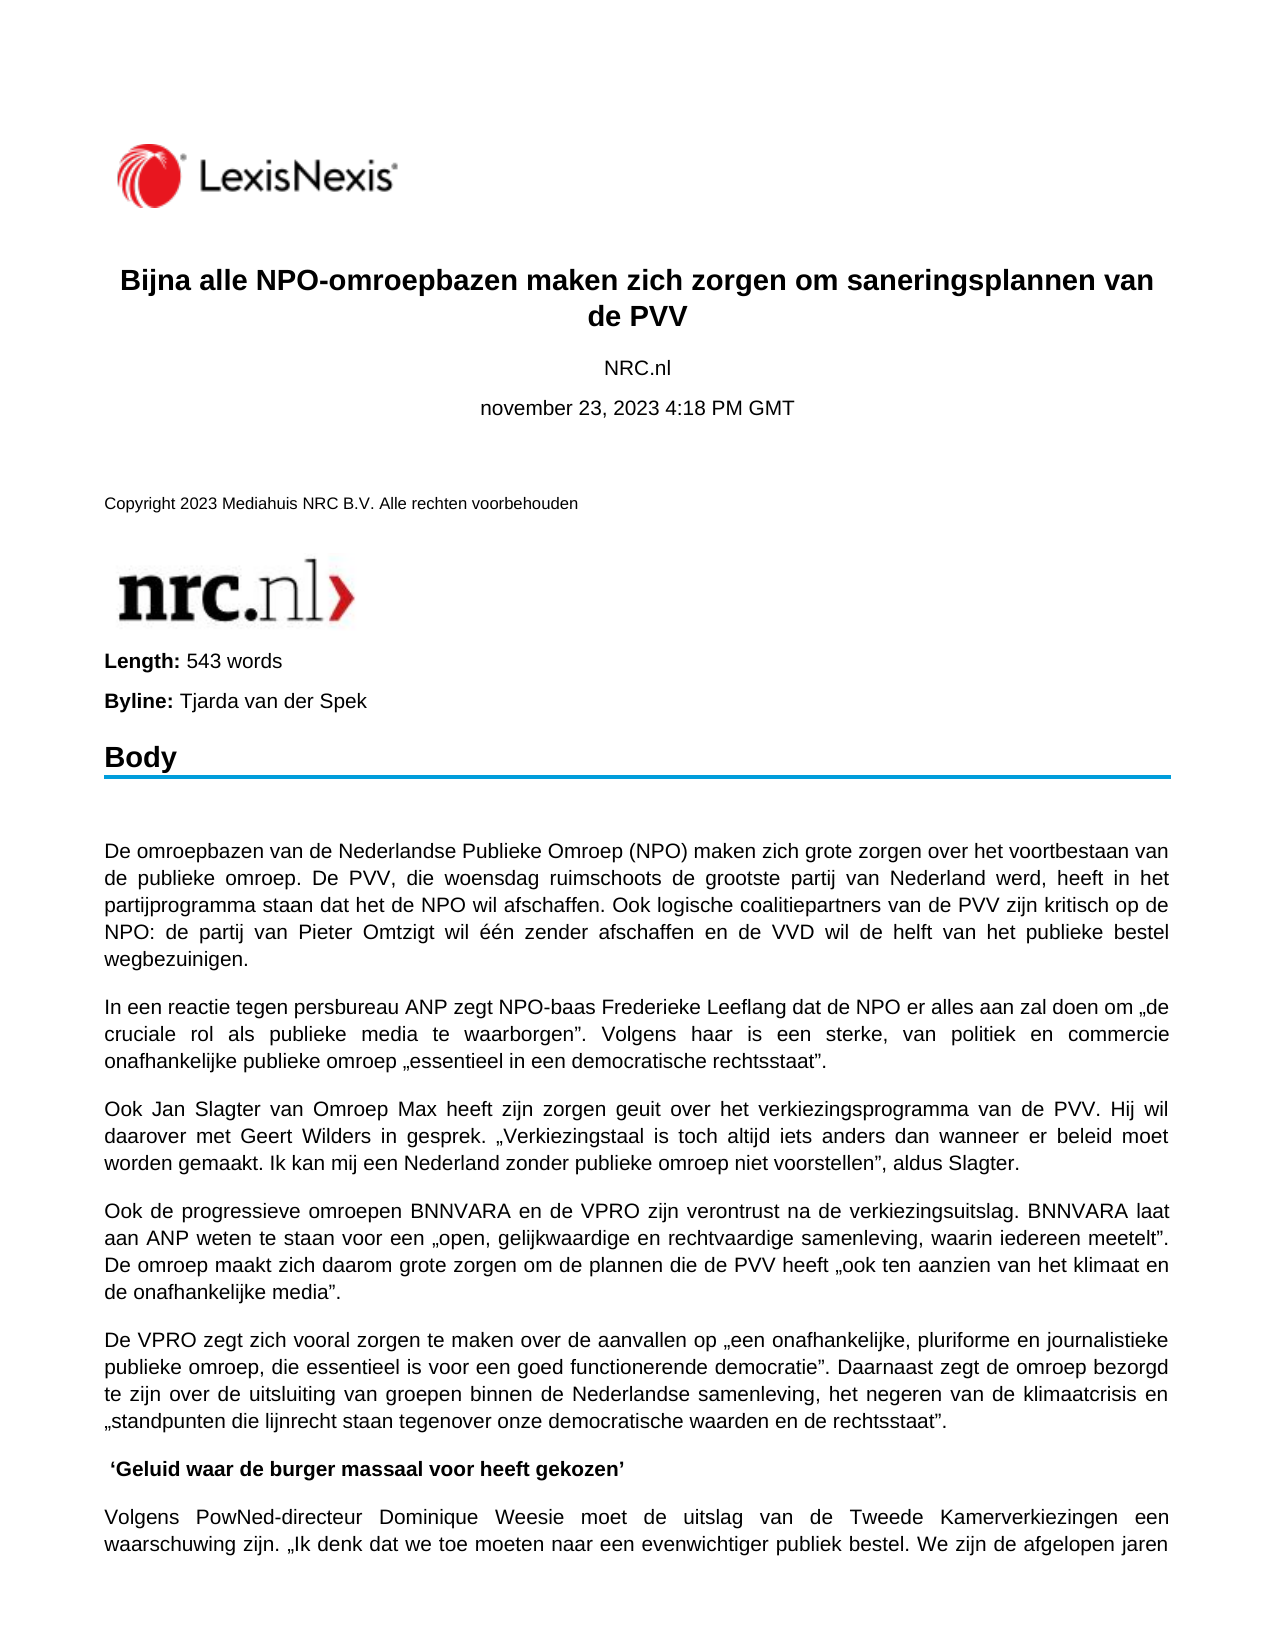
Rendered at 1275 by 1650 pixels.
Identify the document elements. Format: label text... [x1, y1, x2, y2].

text Copyright 2023 Mediahuis NRC B.V. Alle rechten voorbehouden [104, 461, 1171, 513]
text NRC.nl [104, 353, 1171, 380]
text Byline: Tjarda van der Spek [104, 686, 1171, 713]
text Ook Jan Slagter van Omroep Max heeft zijn zorgen geuit over het verkiezingsprogramma van de PVV. Hij wil daarover met Geert Wilders in gesprek. „Verkiezingstaal is toch altijd iets anders dan wanneer er beleid moet worden gemaakt. Ik kan mij een Nederland zonder publieke omroep niet voorstellen”, aldus Slagter. [104, 1094, 1171, 1175]
text De VPRO zegt zich vooral zorgen te maken over de aanvallen op „een onafhankelijke, pluriforme en journalistieke publieke omroep, die essentieel is voor een goed functionerende democratie”. Daarnaast zegt de omroep bezorgd te zijn over de uitsluiting van groepen binnen de Nederlandse samenleving, het negeren van de klimaatcrisis en „standpunten die lijnrecht staan tegenover onze democratische waarden en de rechtsstaat”. [104, 1325, 1171, 1433]
subtitle Bijna alle NPO-omroepbazen maken zich zorgen om saneringsplannen van de PVV [104, 261, 1171, 332]
text Ook de progressieve omroepen BNNVARA en de VPRO zijn verontrust na de verkiezingsuitslag. BNNVARA laat aan ANP weten te staan voor een „open, gelijkwaardige en rechtvaardige samenleving, waarin iedereen meetelt”. De omroep maakt zich daarom grote zorgen om de plannen die de PVV heeft „ook ten aanzien van het klimaat en de onafhankelijke media”. [104, 1196, 1171, 1304]
text De omroepbazen van de Nederlandse Publieke Omroep (NPO) maken zich grote zorgen over het voortbestaan van de publieke omroep. De PVV, die woensdag ruimschoots de grootste partij van Nederland werd, heeft in het partijprogramma staan dat het de NPO wil afschaffen. Ook logische coalitiepartners van de PVV zijn kritisch op de NPO: de partij van Pieter Omtzigt wil één zender afschaffen en de VVD wil de helft van het publieke bestel wegbezuinigen. [104, 835, 1171, 971]
text november 23, 2023 4:18 PM GMT [104, 393, 1171, 420]
picture [104, 553, 364, 634]
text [104, 1502, 1171, 1556]
text Body [104, 738, 1171, 773]
text Length: 543 words [104, 646, 1171, 673]
picture [104, 144, 412, 208]
text ‘Geluid waar de burger massaal voor heeft gekozen’ [104, 1454, 1171, 1481]
text In een reactie tegen persbureau ANP zegt NPO-baas Frederieke Leeflang dat de NPO er alles aan zal doen om „de cruciale rol als publieke media te waarborgen”. Volgens haar is een sterke, van politiek en commercie onafhankelijke publieke omroep „essentieel in een democratische rechtsstaat”. [104, 992, 1171, 1073]
